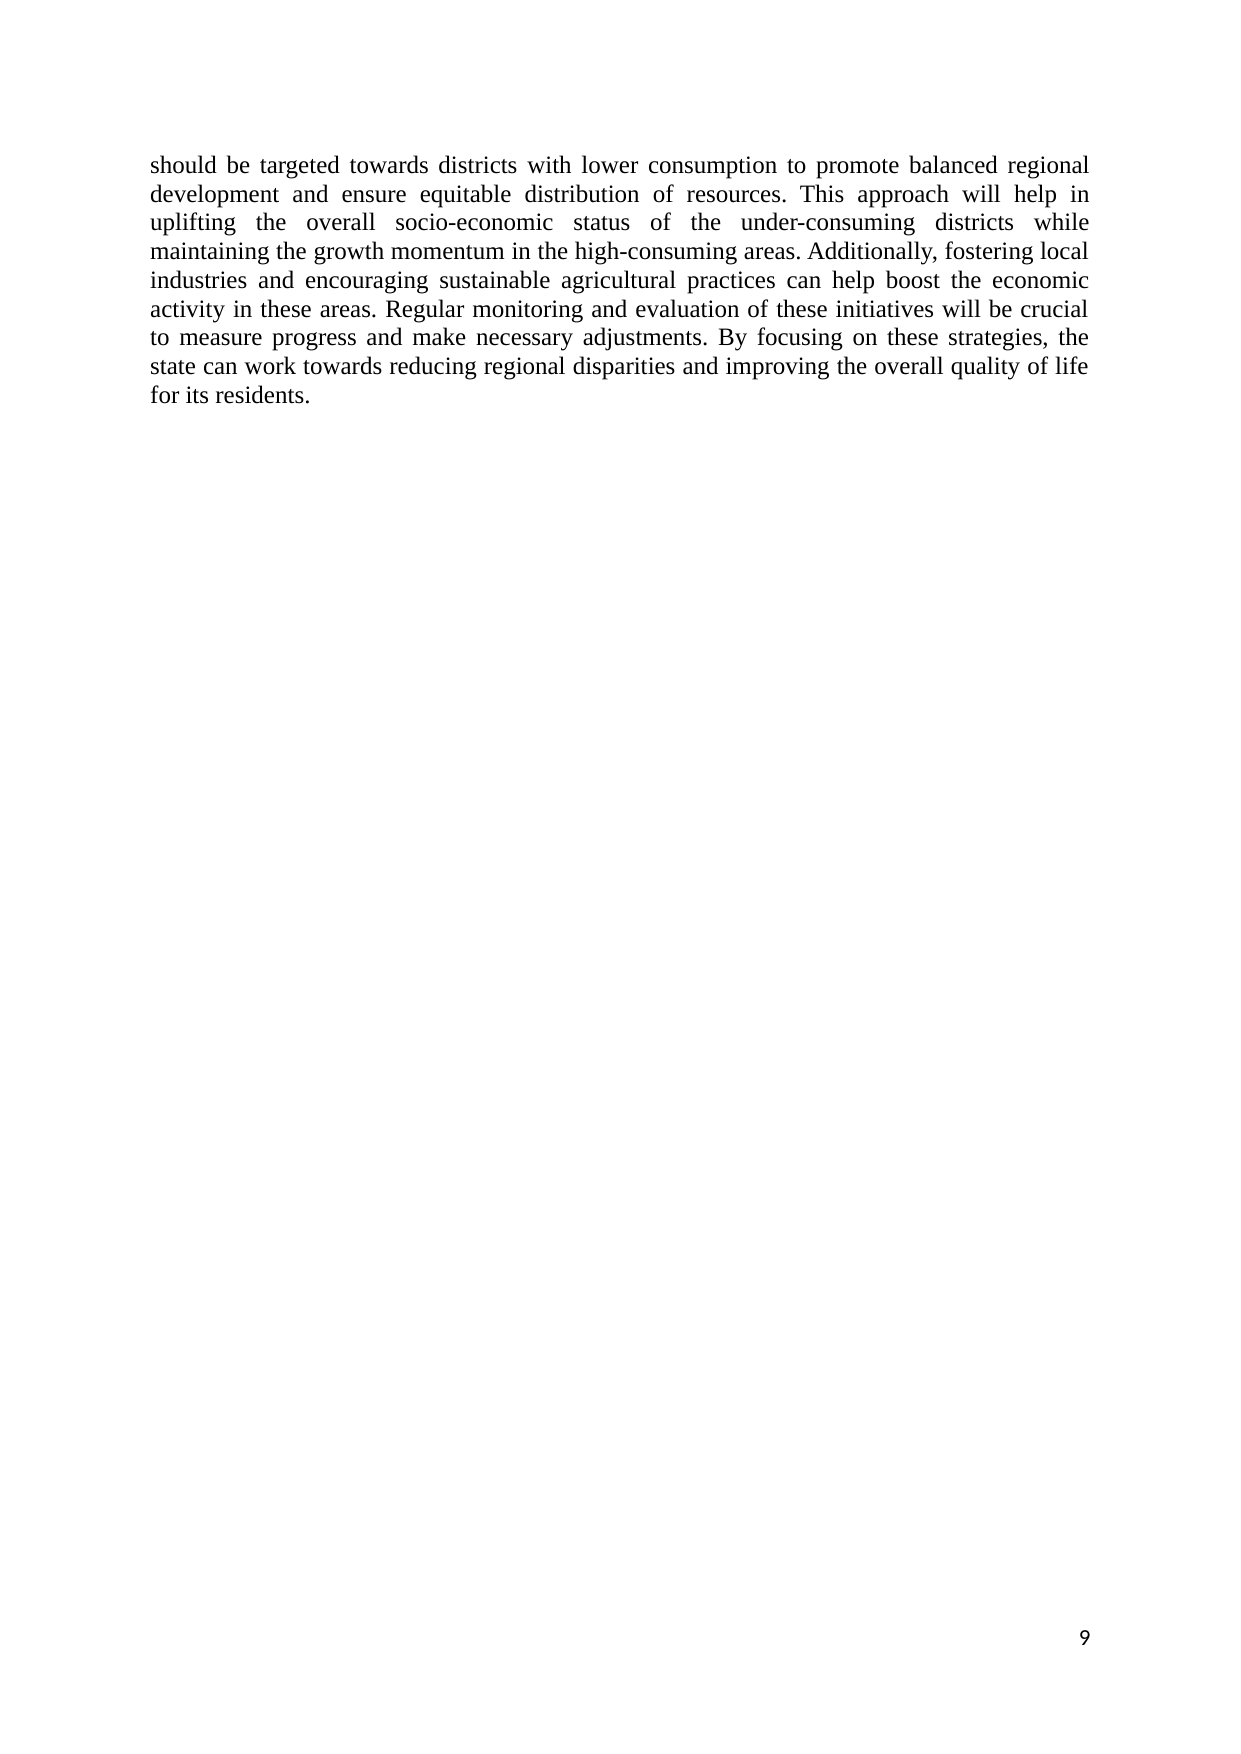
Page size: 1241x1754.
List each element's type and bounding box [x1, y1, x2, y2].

text [150, 150, 1090, 409]
